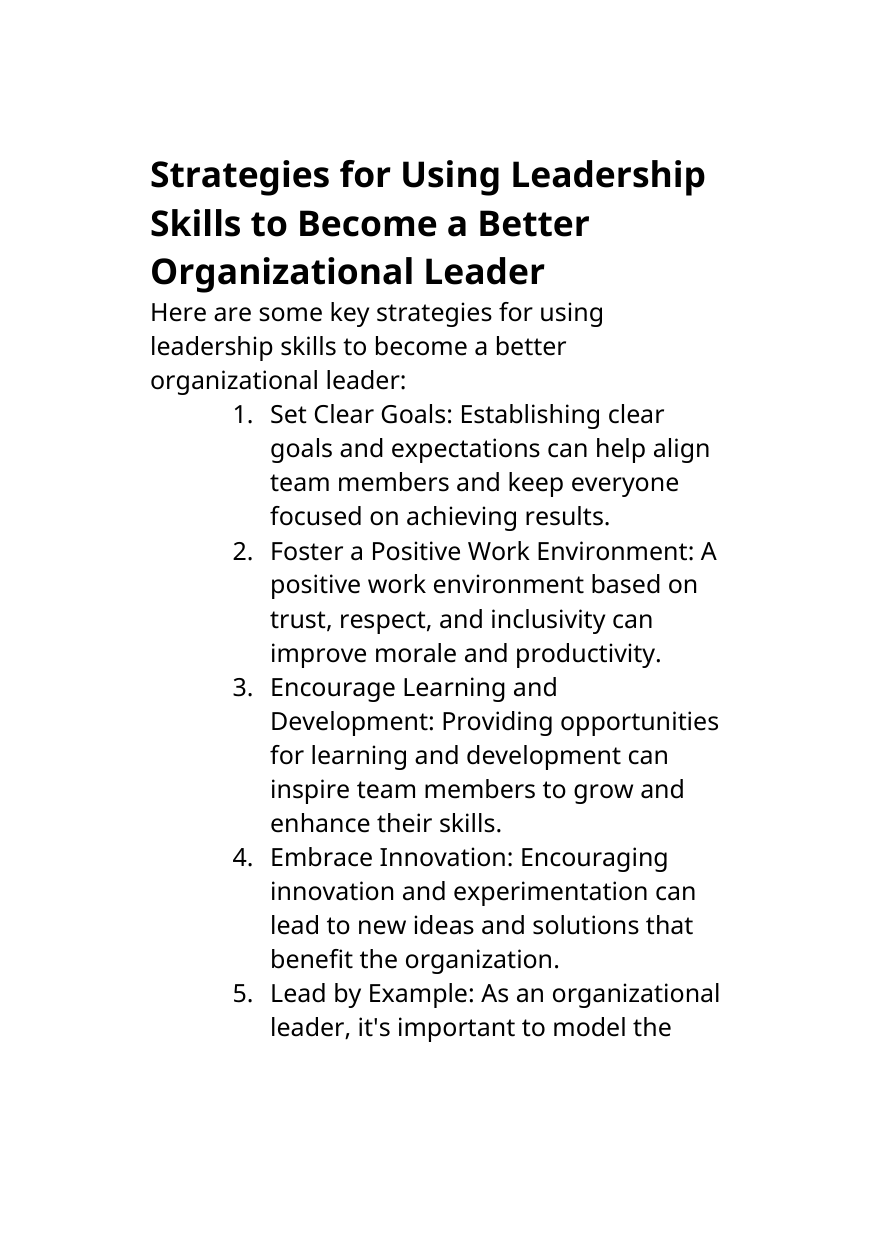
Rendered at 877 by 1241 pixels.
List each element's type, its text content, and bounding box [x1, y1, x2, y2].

text Here are some key strategies for using leadership skills to become a better organizational leader: [150, 295, 727, 397]
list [232, 976, 727, 1044]
list Foster a Positive Work Environment: A positive work environment based on trust, respect, and inclusivity can improve morale and productivity. [232, 533, 727, 669]
list Encourage Learning and Development: Providing opportunities for learning and development can inspire team members to grow and enhance their skills. [232, 669, 727, 840]
list Embrace Innovation: Encouraging innovation and experimentation can lead to new ideas and solutions that benefit the organization. [232, 840, 727, 976]
list Set Clear Goals: Establishing clear goals and expectations can help align team members and keep everyone focused on achieving results. [232, 397, 727, 533]
subtitle Strategies for Using Leadership Skills to Become a Better Organizational Leader [150, 150, 727, 295]
